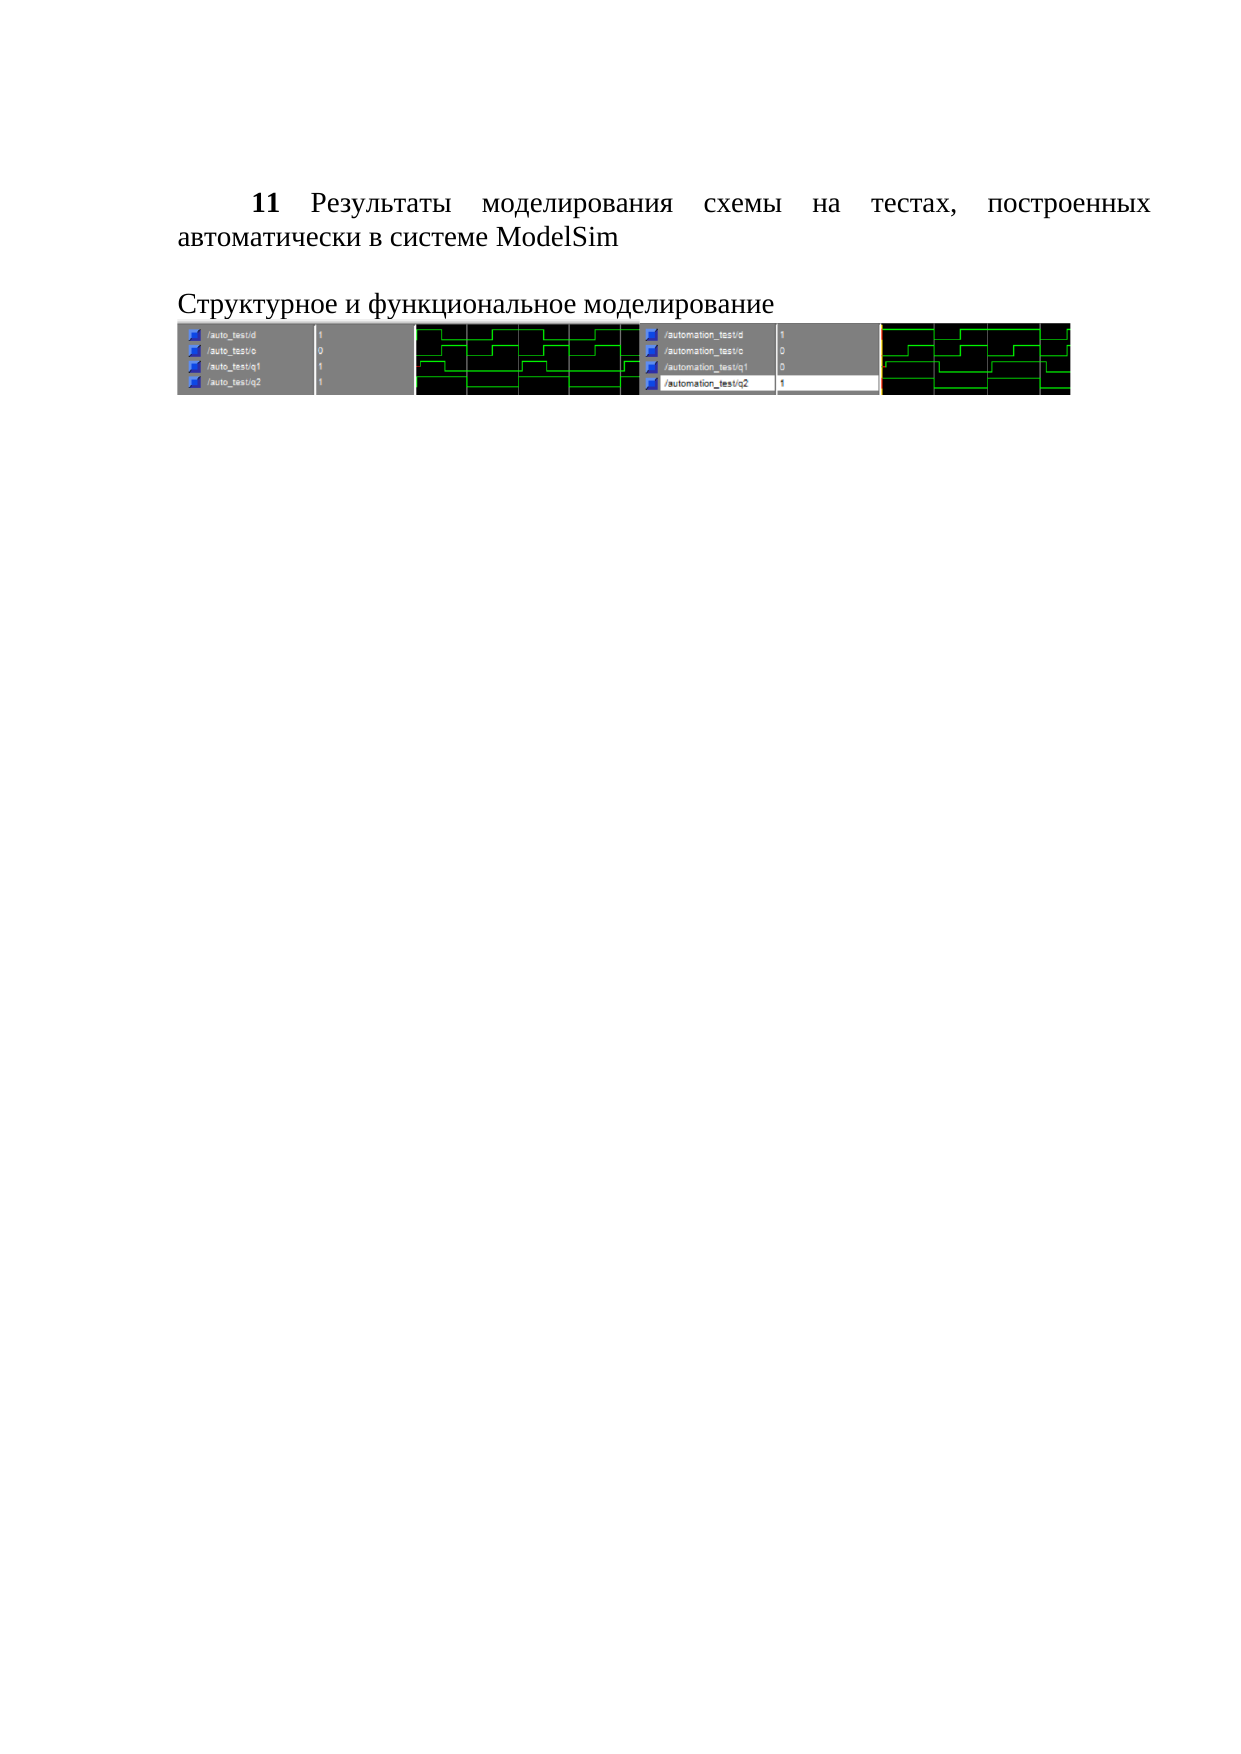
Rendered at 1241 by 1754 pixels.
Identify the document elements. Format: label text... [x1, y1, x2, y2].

picture [177, 319, 1071, 395]
text Cтруктурное и функциональное моделирование [177, 286, 1152, 319]
text 11 Результаты моделирования схемы на тестах, построенных автоматически в системе ModelSim [177, 185, 1152, 252]
